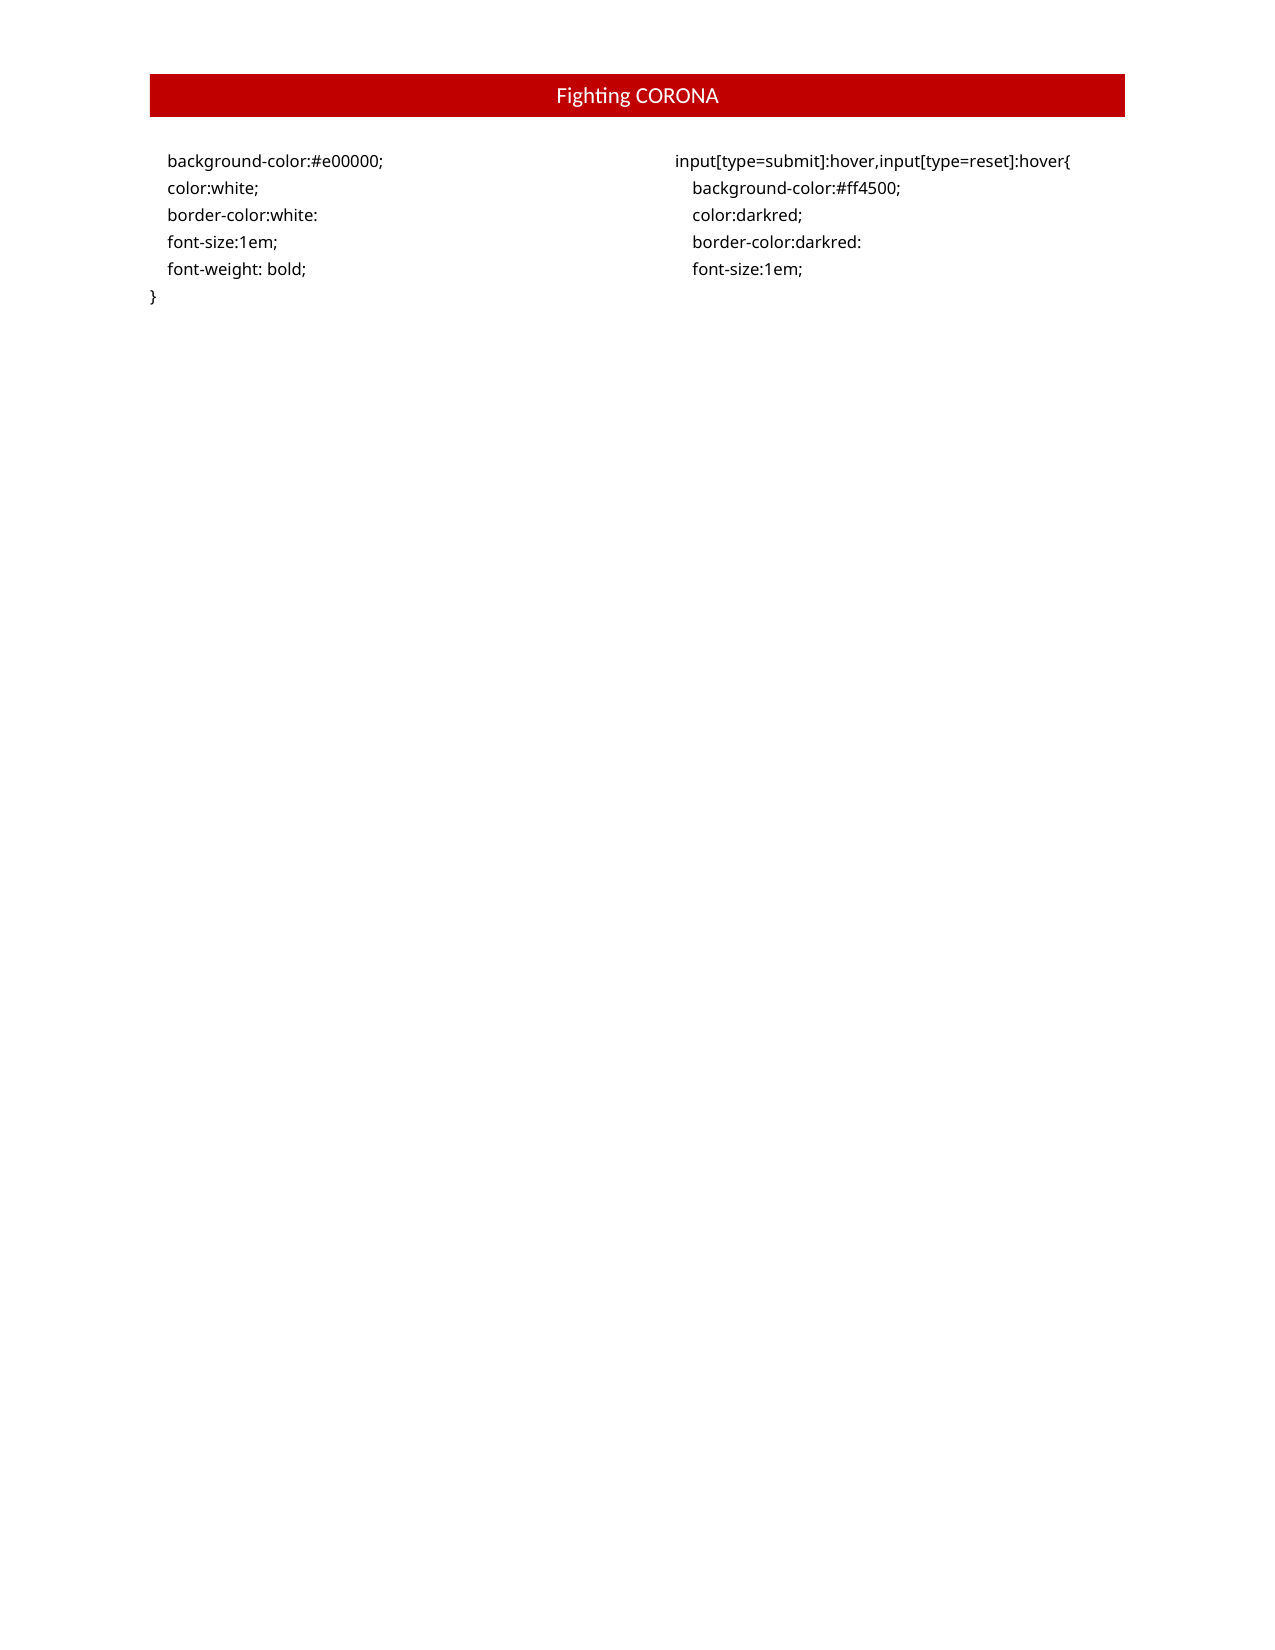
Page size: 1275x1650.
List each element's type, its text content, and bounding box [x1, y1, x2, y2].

text font-weight: bold; [150, 257, 600, 280]
text color:white; [150, 177, 600, 199]
text input[type=submit]:hover,input[type=reset]:hover{ [675, 150, 1125, 173]
text border-color:darkred: [675, 231, 1125, 253]
text font-size:1em; [675, 257, 1125, 280]
text background-color:#e00000; [150, 150, 600, 173]
text color:darkred; [675, 204, 1125, 226]
text } [150, 284, 600, 307]
text background-color:#ff4500; [675, 177, 1125, 199]
text border-color:white: [150, 204, 600, 226]
text font-size:1em; [150, 231, 600, 253]
